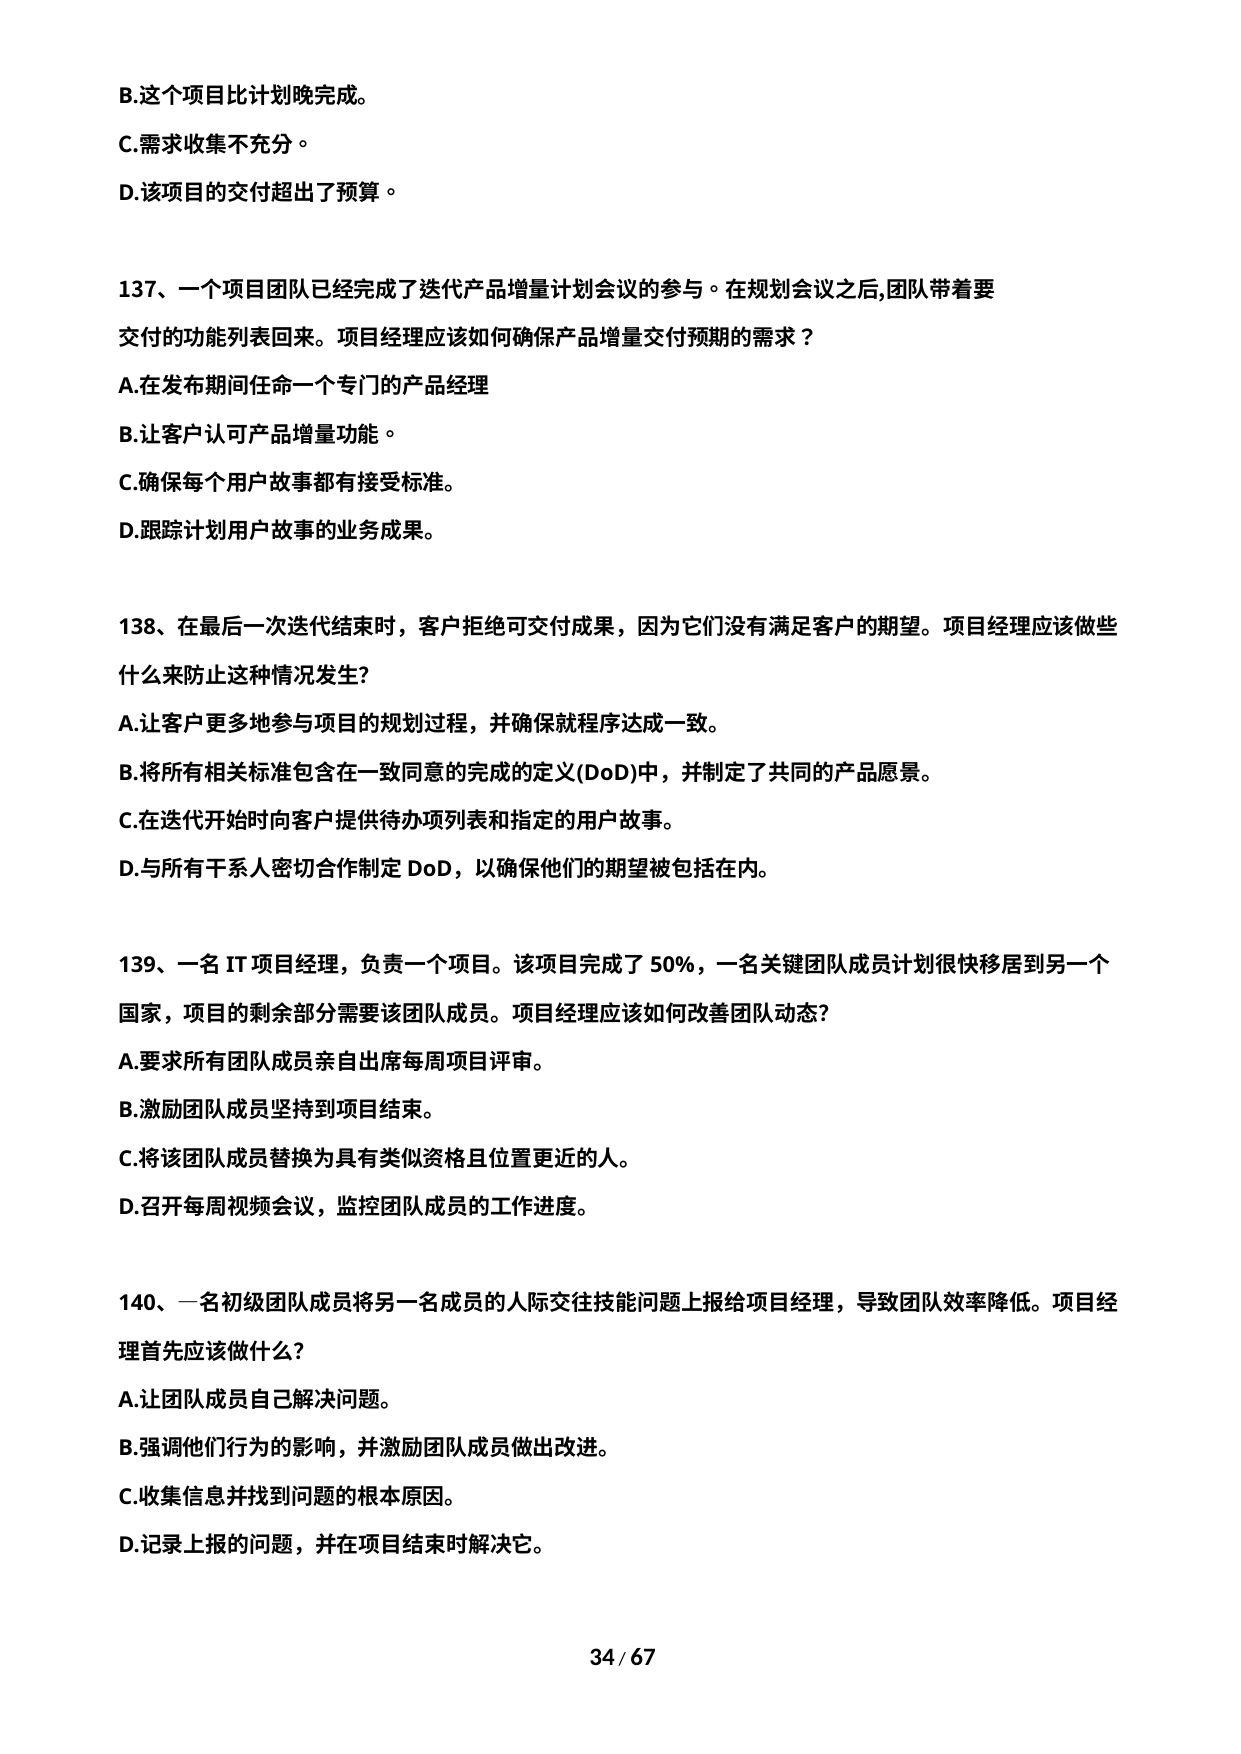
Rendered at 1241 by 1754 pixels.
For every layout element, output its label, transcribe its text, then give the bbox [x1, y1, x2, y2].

text C.需求收集不充分。 [118, 127, 1122, 159]
text B.让客户认可产品增量功能。 [118, 417, 1122, 449]
text D.跟踪计划用户故事的业务成果。 [118, 513, 1122, 546]
text D.与所有干系人密切合作制定DoD，以确保他们的期望被包括在内。 [118, 851, 1122, 883]
text A.让客户更多地参与项目的规划过程，并确保就程序达成一致。 [118, 706, 1122, 738]
text B.将所有相关标准包含在一致同意的完成的定义(DoD)中，并制定了共同的产品愿景。 [118, 754, 1122, 787]
text 137、一个项目团队已经完成了迭代产品增量计划会议的参与。在规划会议之后,团队带着要 [118, 272, 1122, 304]
text D.召开每周视频会议，监控团队成员的工作进度。 [118, 1189, 1122, 1221]
text C.将该团队成员替换为具有类似资格且位置更近的人。 [118, 1141, 1122, 1173]
text A.要求所有团队成员亲自出席每周项目评审。 [118, 1044, 1122, 1076]
text 交付的功能列表回来。项目经理应该如何确保产品增量交付预期的需求？ [118, 320, 1122, 352]
text D.该项目的交付超出了预算。 [118, 175, 1122, 207]
text B.强调他们行为的影响，并激励团队成员做出改进。 [118, 1430, 1122, 1462]
text 139、一名IT项目经理，负责一个项目。该项目完成了 50%，一名关键团队成员计划很快移居到另一个国家，项目的剩余部分需要该团队成员。项目经理应该如何改善团队动态？ [118, 947, 1122, 1028]
text A.让团队成员自己解决问题。 [118, 1382, 1122, 1414]
text B.激励团队成员坚持到项目结束。 [118, 1092, 1122, 1125]
text D.记录上报的问题，并在项目结束时解决它。 [118, 1527, 1122, 1559]
text A.在发布期间任命一个专门的产品经理 [118, 368, 1122, 401]
text C.在迭代开始时向客户提供待办项列表和指定的用户故事。 [118, 803, 1122, 835]
text C.收集信息并找到问题的根本原因。 [118, 1478, 1122, 1511]
text 140、—名初级团队成员将另一名成员的人际交往技能问题上报给项目经理，导致团队效率降低。项目经理首先应该做什么？ [118, 1284, 1122, 1366]
text 138、在最后一次迭代结束时，客户拒绝可交付成果，因为它们没有满足客户的期望。项目经理应该做些什么来防止这种情况发生？ [118, 609, 1122, 690]
text B.这个项目比计划晚完成。 [118, 78, 1122, 111]
text C.确保每个用户故事都有接受标准。 [118, 465, 1122, 497]
